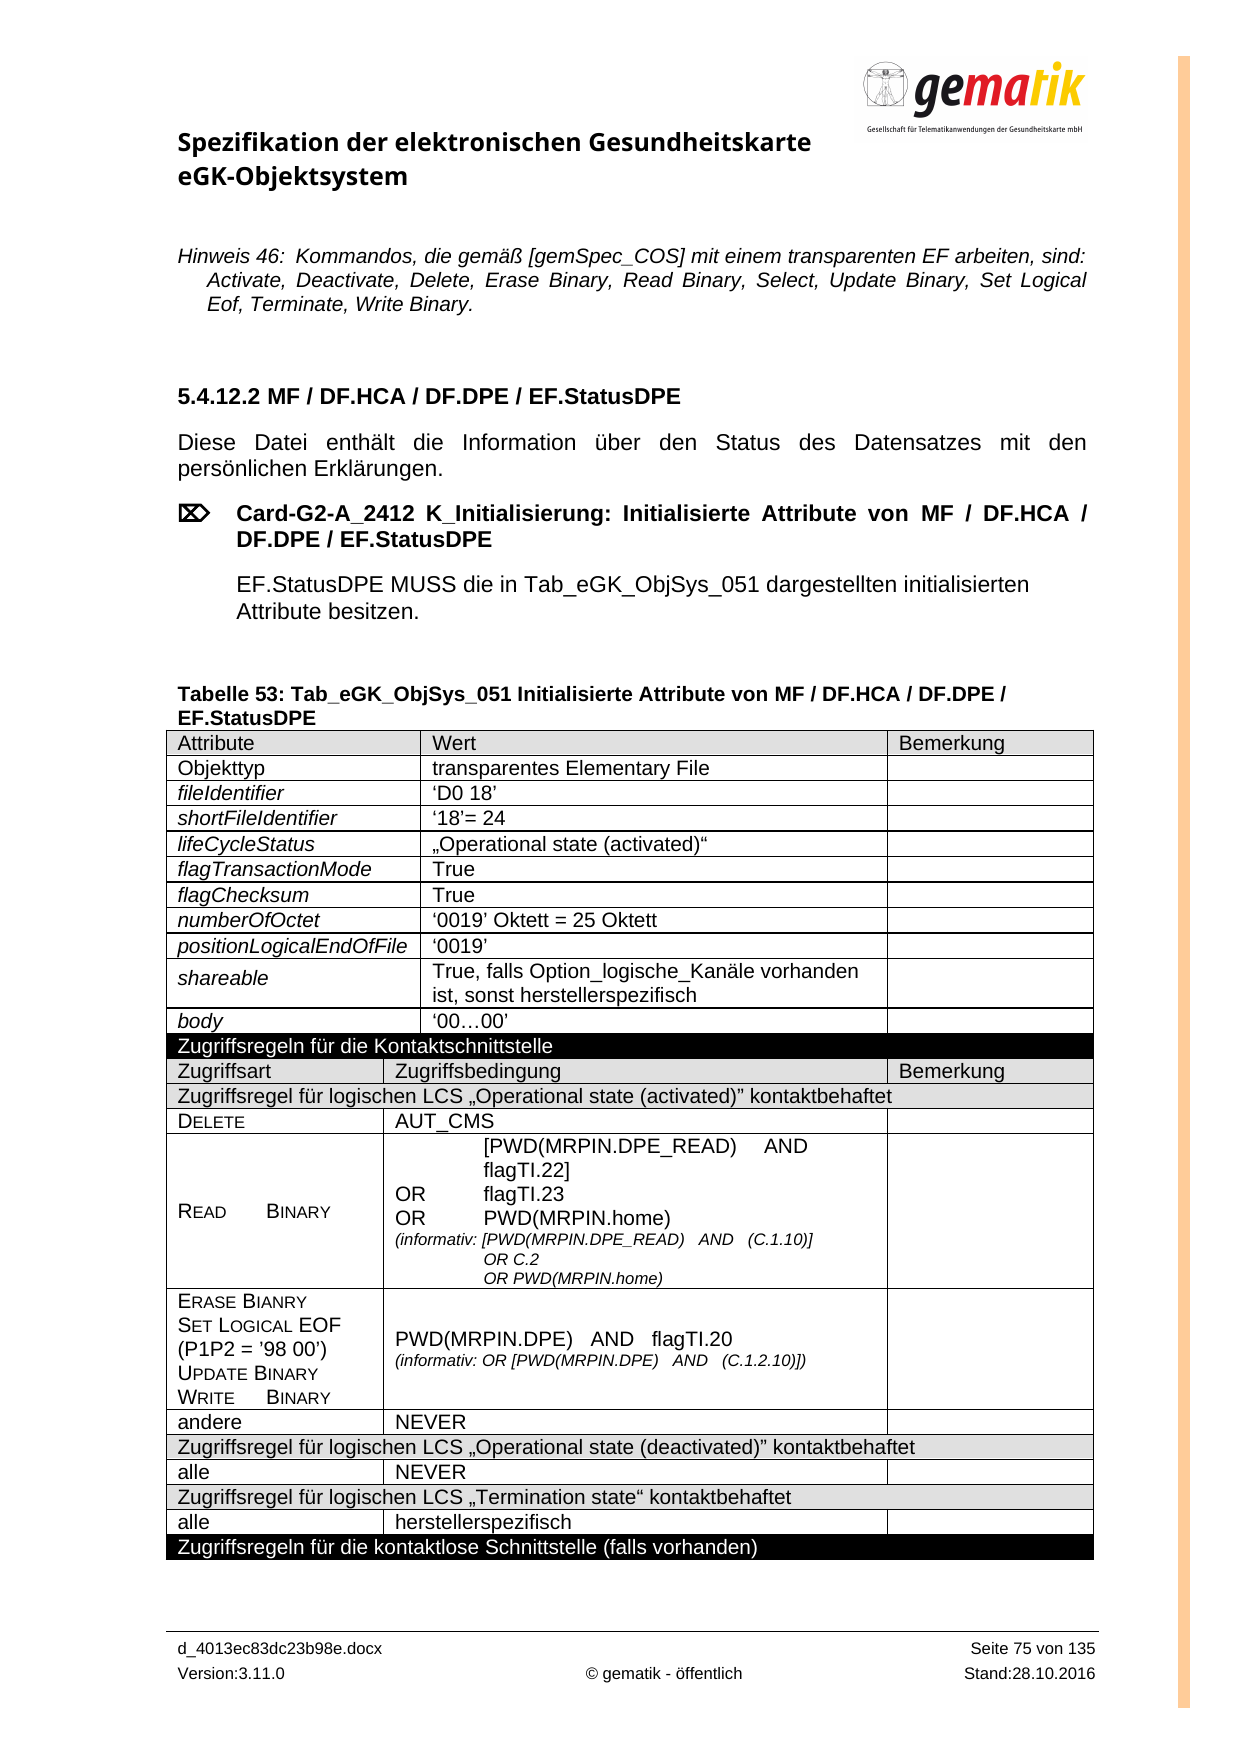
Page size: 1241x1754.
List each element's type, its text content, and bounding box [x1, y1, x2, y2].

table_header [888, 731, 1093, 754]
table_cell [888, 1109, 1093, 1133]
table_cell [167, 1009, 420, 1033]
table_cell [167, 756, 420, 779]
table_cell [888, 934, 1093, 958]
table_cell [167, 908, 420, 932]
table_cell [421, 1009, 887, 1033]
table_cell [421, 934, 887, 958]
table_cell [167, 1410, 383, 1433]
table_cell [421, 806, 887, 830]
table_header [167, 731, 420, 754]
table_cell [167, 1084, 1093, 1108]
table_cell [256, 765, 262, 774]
picture [854, 56, 1088, 143]
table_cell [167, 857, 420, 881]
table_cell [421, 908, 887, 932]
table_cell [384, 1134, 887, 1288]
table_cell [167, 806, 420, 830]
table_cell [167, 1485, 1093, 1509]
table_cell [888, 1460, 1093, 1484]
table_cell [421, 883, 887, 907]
text Kommandos, die gemäß [gemSpec_COS] mit einem transparenten EF arbeiten, sind: Activate, Deactivate, Delete, Erase Binary, Read Binary, Select, Update Binary, Set Logical Eof, Terminate, Write Binary. [177, 244, 1087, 316]
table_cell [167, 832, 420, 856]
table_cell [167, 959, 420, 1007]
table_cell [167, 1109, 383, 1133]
text Diese Datei enthält die Information über den Status des Datensatzes mit den persönlichen Erklärungen. [177, 428, 1087, 481]
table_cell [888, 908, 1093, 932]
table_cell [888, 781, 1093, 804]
text Card-G2-A_2412 K_Initialisierung: Initialisierte Attribute von MF / DF.HCA / DF.DPE / EF.StatusDPE [177, 500, 1087, 553]
subtitle MF / DF.HCA / DF.DPE / EF.StatusDPE [177, 383, 1087, 410]
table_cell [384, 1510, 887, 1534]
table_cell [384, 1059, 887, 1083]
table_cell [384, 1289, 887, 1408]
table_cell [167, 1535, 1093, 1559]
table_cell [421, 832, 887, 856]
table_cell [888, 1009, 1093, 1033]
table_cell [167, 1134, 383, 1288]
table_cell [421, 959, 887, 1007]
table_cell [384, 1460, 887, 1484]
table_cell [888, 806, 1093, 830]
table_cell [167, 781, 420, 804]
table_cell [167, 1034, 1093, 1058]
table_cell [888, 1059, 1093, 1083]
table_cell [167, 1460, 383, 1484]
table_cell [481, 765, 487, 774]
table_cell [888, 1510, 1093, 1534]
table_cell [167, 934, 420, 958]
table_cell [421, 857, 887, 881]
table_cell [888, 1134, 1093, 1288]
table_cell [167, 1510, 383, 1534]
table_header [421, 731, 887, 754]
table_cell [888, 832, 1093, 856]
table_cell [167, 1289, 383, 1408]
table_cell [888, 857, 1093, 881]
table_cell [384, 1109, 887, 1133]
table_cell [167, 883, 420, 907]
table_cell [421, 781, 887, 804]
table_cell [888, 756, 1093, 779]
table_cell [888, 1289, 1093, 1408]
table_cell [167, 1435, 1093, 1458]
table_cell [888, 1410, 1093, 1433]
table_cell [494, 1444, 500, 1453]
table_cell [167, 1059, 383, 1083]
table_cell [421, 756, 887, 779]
text EF.StatusDPE MUSS die in Tab_eGK_ObjSys_051 dargestellten initialisierten Attribute besitzen. [236, 571, 1087, 624]
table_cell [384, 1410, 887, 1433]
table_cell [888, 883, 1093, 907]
text Tabelle 53: Tab_eGK_ObjSys_051 Initialisierte Attribute von MF / DF.HCA / DF.DPE / EF.StatusDPE [177, 682, 1087, 729]
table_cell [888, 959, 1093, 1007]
